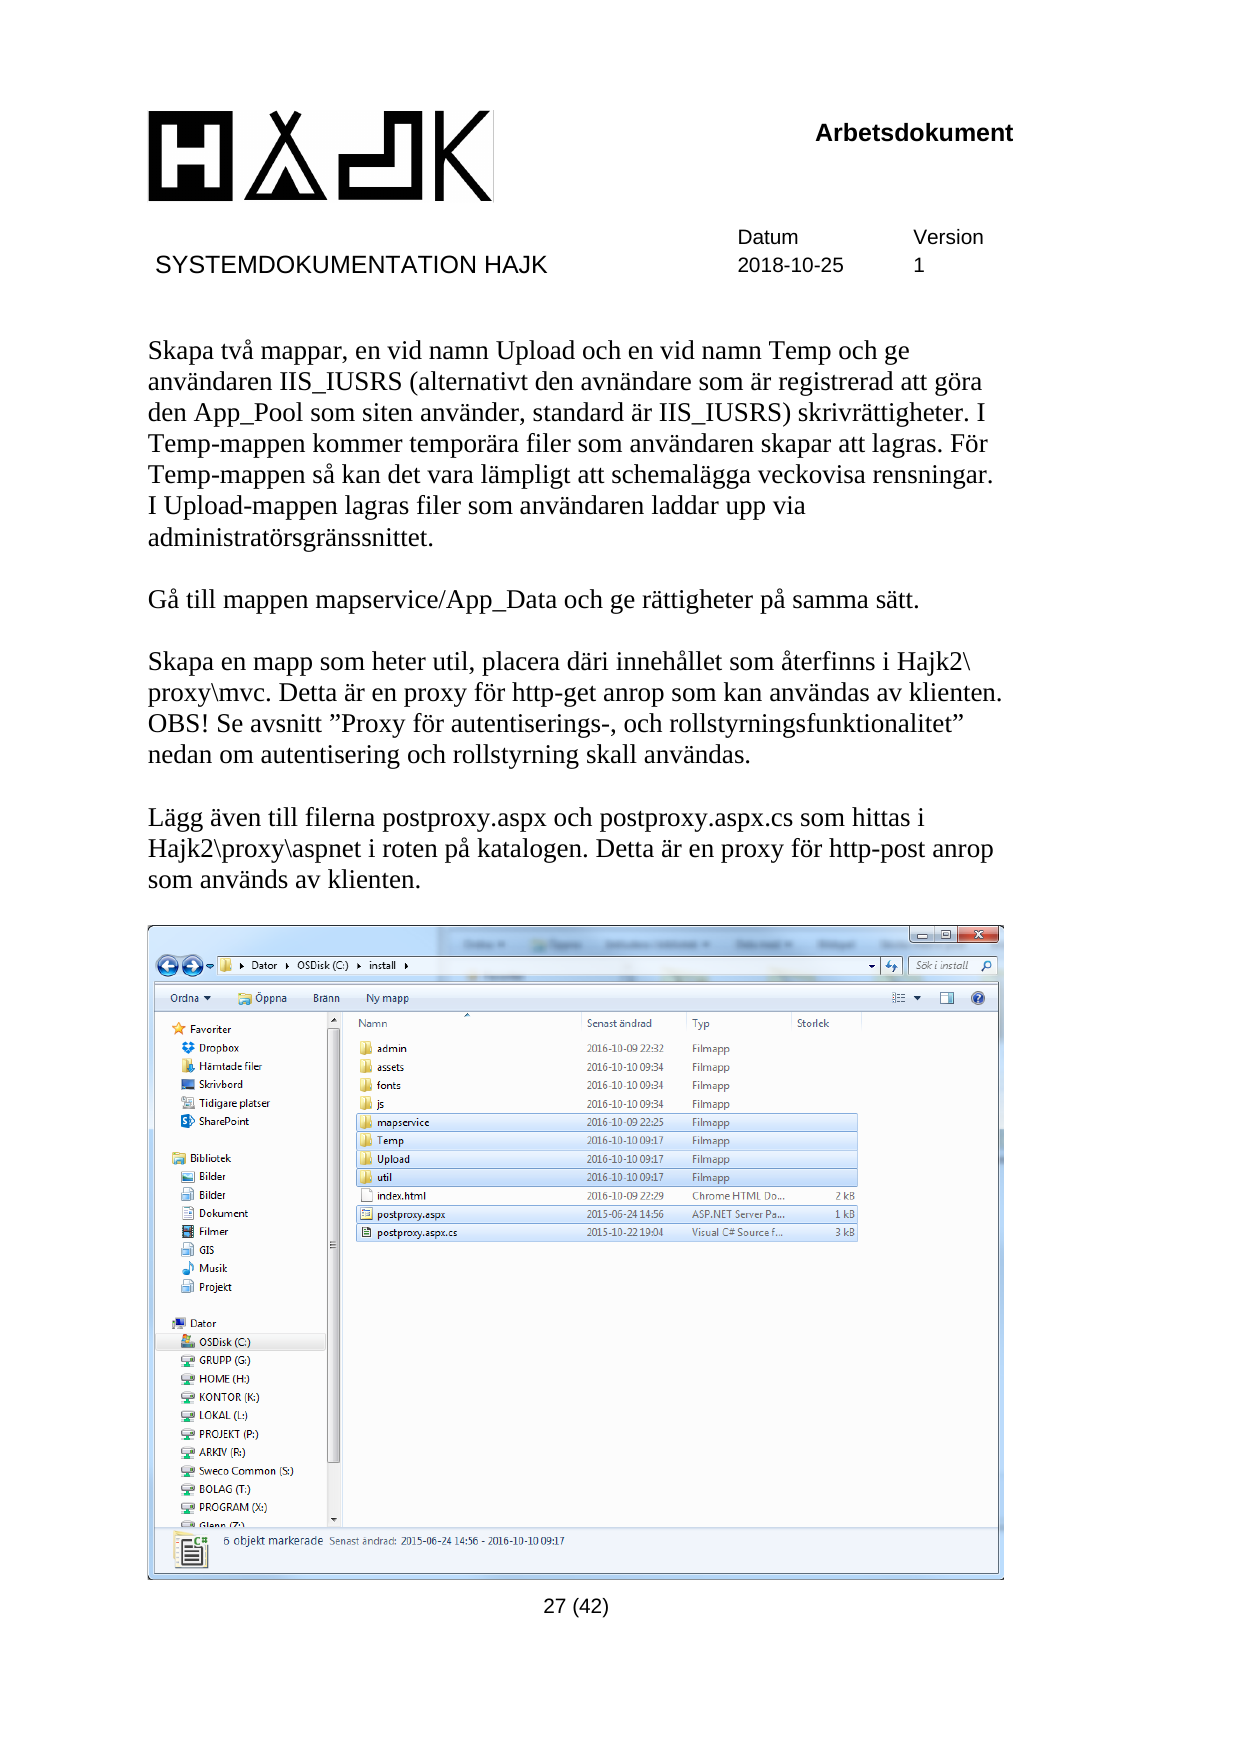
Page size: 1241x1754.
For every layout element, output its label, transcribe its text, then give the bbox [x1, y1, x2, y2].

text Skapa två mappar, en vid namn Upload och en vid namn Temp och ge användaren IIS_IUSRS (alternativt den avnändare som är registrerad att göra den App_Pool som siten använder, standard är IIS_IUSRS) skrivrättigheter. I Temp-mappen kommer temporära filer som användaren skapar att lagras. För Temp-mappen så kan det vara lämpligt att schemalägga veckovisa rensningar. I Upload-mappen lagras filer som användaren laddar upp via administratörsgränssnittet. [148, 334, 1004, 552]
picture [147, 925, 1004, 1580]
text Skapa en mapp som heter util, placera däri innehållet som återfinns i Hajk2\proxy\mvc. Detta är en proxy för http-get anrop som kan användas av klienten. OBS! Se avsnitt ”Proxy för autentiserings-, och rollstyrningsfunktionalitet” nedan om autentisering och rollstyrning skall användas. [148, 645, 1004, 770]
text Lägg även till filerna postproxy.aspx och postproxy.aspx.cs som hittas i Hajk2\proxy\aspnet i roten på katalogen. Detta är en proxy för http-post anrop som används av klienten. [148, 801, 1004, 894]
picture [147, 88, 524, 224]
text Gå till mappen mapservice/App_Data och ge rättigheter på samma sätt. [148, 583, 1004, 614]
